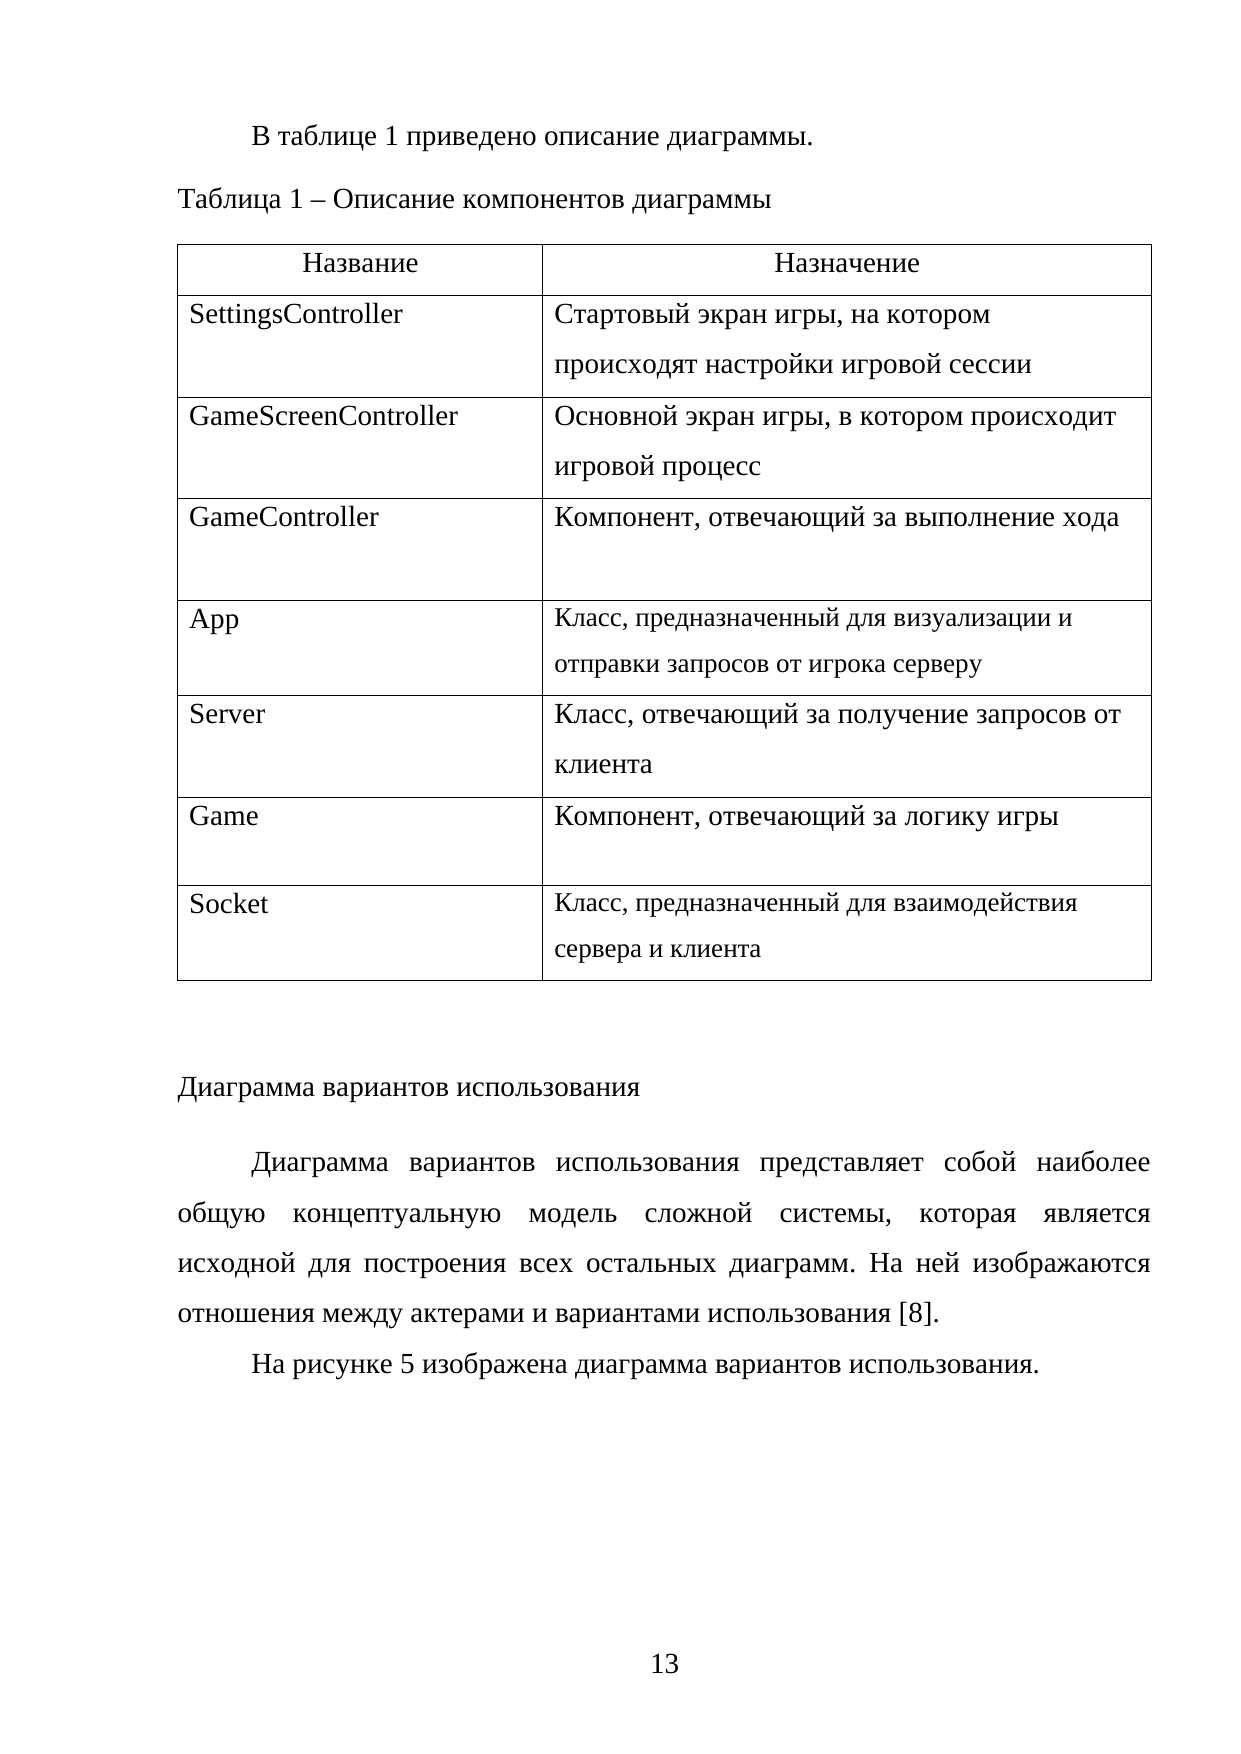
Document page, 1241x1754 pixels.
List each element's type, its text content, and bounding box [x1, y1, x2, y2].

table_header Название [178, 245, 542, 295]
table_cell GameController [178, 499, 542, 600]
table_cell GameScreenController [178, 398, 542, 498]
table_cell Game [178, 798, 542, 885]
table_cell Компонент, отвечающий за выполнение хода [543, 499, 1151, 600]
text Таблица 1 – Описание компонентов диаграммы [177, 181, 1152, 214]
text Диаграмма вариантов использования [177, 1069, 1152, 1103]
table_cell Стартовый экран игры, на котором происходят настройки игровой сессии [543, 296, 1151, 397]
text На рисунке 5 изображена диаграмма вариантов использования. [177, 1346, 1152, 1379]
table_cell Server [178, 696, 542, 797]
table_cell SettingsController [178, 296, 542, 397]
table_cell App [178, 601, 542, 695]
table_cell Socket [178, 886, 542, 980]
text Диаграмма вариантов использования представляет собой наиболее общую концептуальную модель сложной системы, которая является исходной для построения всех остальных диаграмм. На ней изображаются отношения между актерами и вариантами использования [8]. [177, 1144, 1152, 1329]
text В таблице 1 приведено описание диаграммы. [177, 118, 1152, 152]
table_cell Класс, предназначенный для визуализации и отправки запросов от игрока серверу [543, 601, 1151, 695]
table_cell Основной экран игры, в котором происходит игровой процесс [543, 398, 1151, 498]
table_cell Класс, предназначенный для взаимодействия сервера и клиента [543, 886, 1151, 980]
table_cell Компонент, отвечающий за логику игры [543, 798, 1151, 885]
table_header Назначение [543, 245, 1151, 295]
table_cell Класс, отвечающий за получение запросов от клиента [543, 696, 1151, 797]
